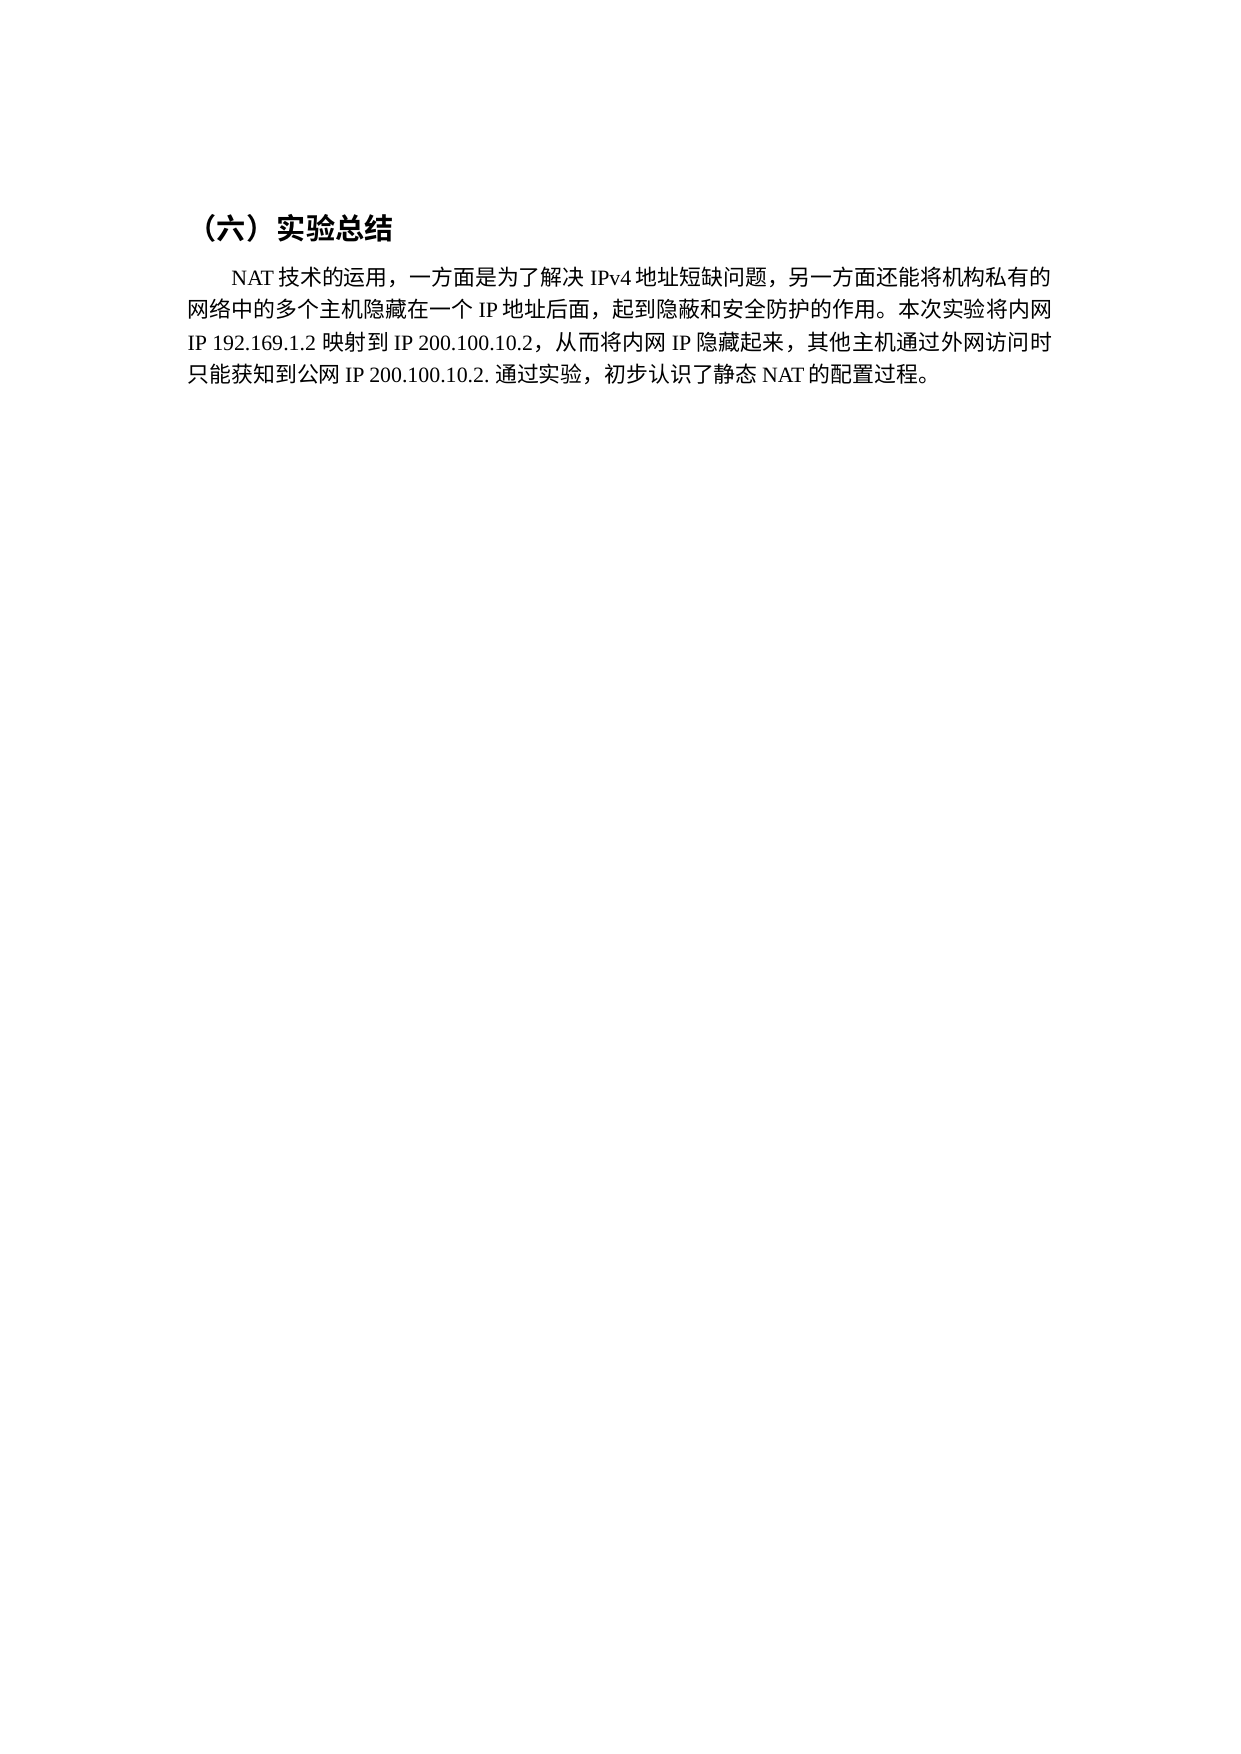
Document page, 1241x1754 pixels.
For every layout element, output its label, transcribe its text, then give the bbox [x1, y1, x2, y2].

text NAT技术的运用，一方面是为了解决IPv4地址短缺问题，另一方面还能将机构私有的网络中的多个主机隐藏在一个IP地址后面，起到隐蔽和安全防护的作用。本次实验将内网IP 192.169.1.2 映射到IP 200.100.10.2，从而将内网IP隐藏起来，其他主机通过外网访问时只能获知到公网IP 200.100.10.2. 通过实验，初步认识了静态NAT的配置过程。 [187, 259, 1053, 389]
subtitle 实验总结 [187, 194, 1053, 259]
